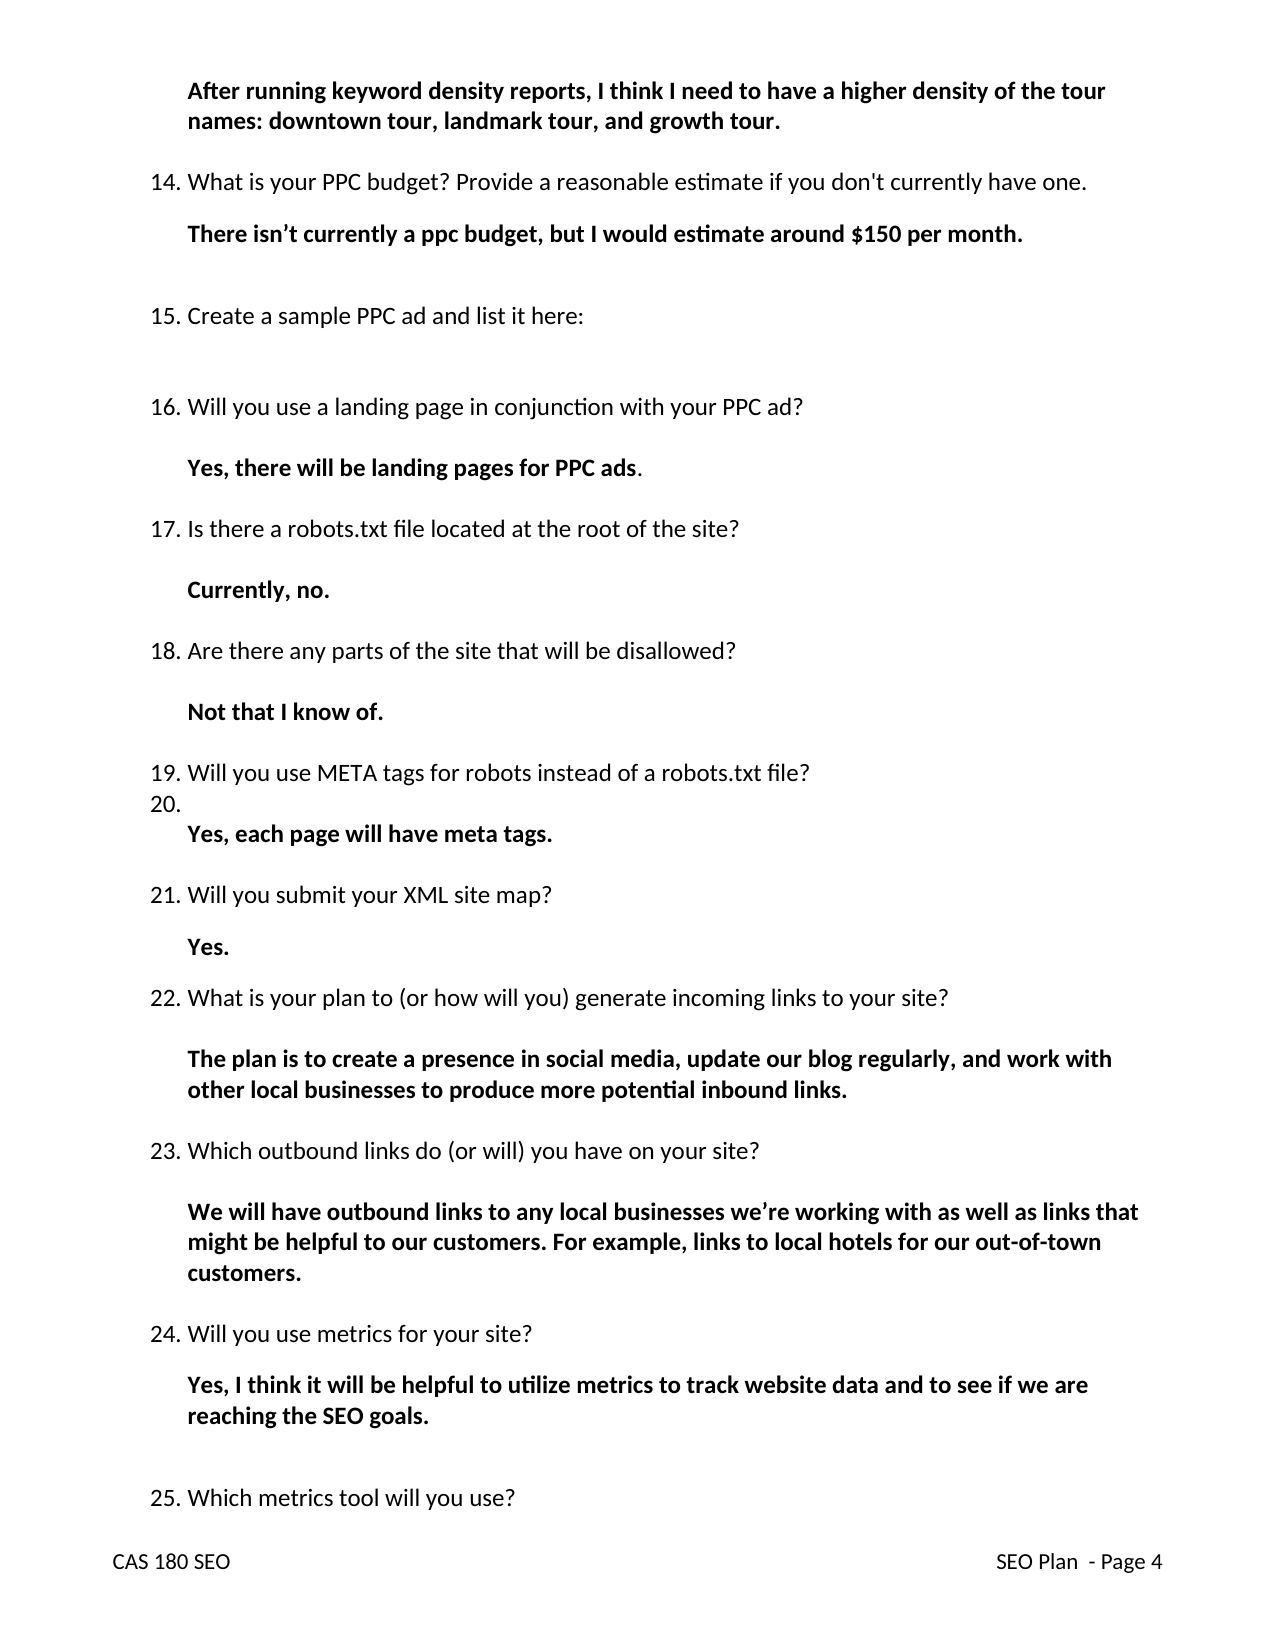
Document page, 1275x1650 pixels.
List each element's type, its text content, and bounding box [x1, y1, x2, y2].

list Which outbound links do (or will) you have on your site? [150, 1135, 1162, 1166]
list The plan is to create a presence in social media, update our blog regularly, and work with other local businesses to produce more potential inbound links. [187, 1043, 1162, 1104]
list Yes, there will be landing pages for PPC ads. [187, 452, 1162, 483]
list Will you use a landing page in conjunction with your PPC ad? [150, 391, 1162, 422]
list Are there any parts of the site that will be disallowed? [150, 636, 1162, 666]
list What is your PPC budget? Provide a reasonable estimate if you don't currently have one. [150, 167, 1162, 197]
list What is your plan to (or how will you) generate incoming links to your site? [150, 982, 1162, 1013]
text Yes, I think it will be helpful to utilize metrics to track website data and to see if we are reaching the SEO goals. [187, 1369, 1162, 1431]
list After running keyword density reports, I think I need to have a higher density of the tour names: downtown tour, landmark tour, and growth tour. [187, 75, 1162, 136]
list Will you use metrics for your site? [150, 1318, 1162, 1349]
list Yes, each page will have meta tags. [187, 819, 1162, 849]
list Will you submit your XML site map? [150, 880, 1162, 910]
list Create a sample PPC ad and list it here: [150, 300, 1162, 330]
list We will have outbound links to any local businesses we’re working with as well as links that might be helpful to our customers. For example, links to local hotels for our out-of-town customers. [187, 1196, 1162, 1288]
list Which metrics tool will you use? [150, 1482, 1162, 1512]
list Is there a robots.txt file located at the root of the site? [150, 513, 1162, 544]
text Yes. [187, 931, 1162, 962]
list Currently, no. [187, 574, 1162, 605]
list Not that I know of. [187, 697, 1162, 727]
text There isn’t currently a ppc budget, but I would estimate around $150 per month. [187, 218, 1162, 248]
list Will you use META tags for robots instead of a robots.txt file? [150, 758, 1162, 788]
